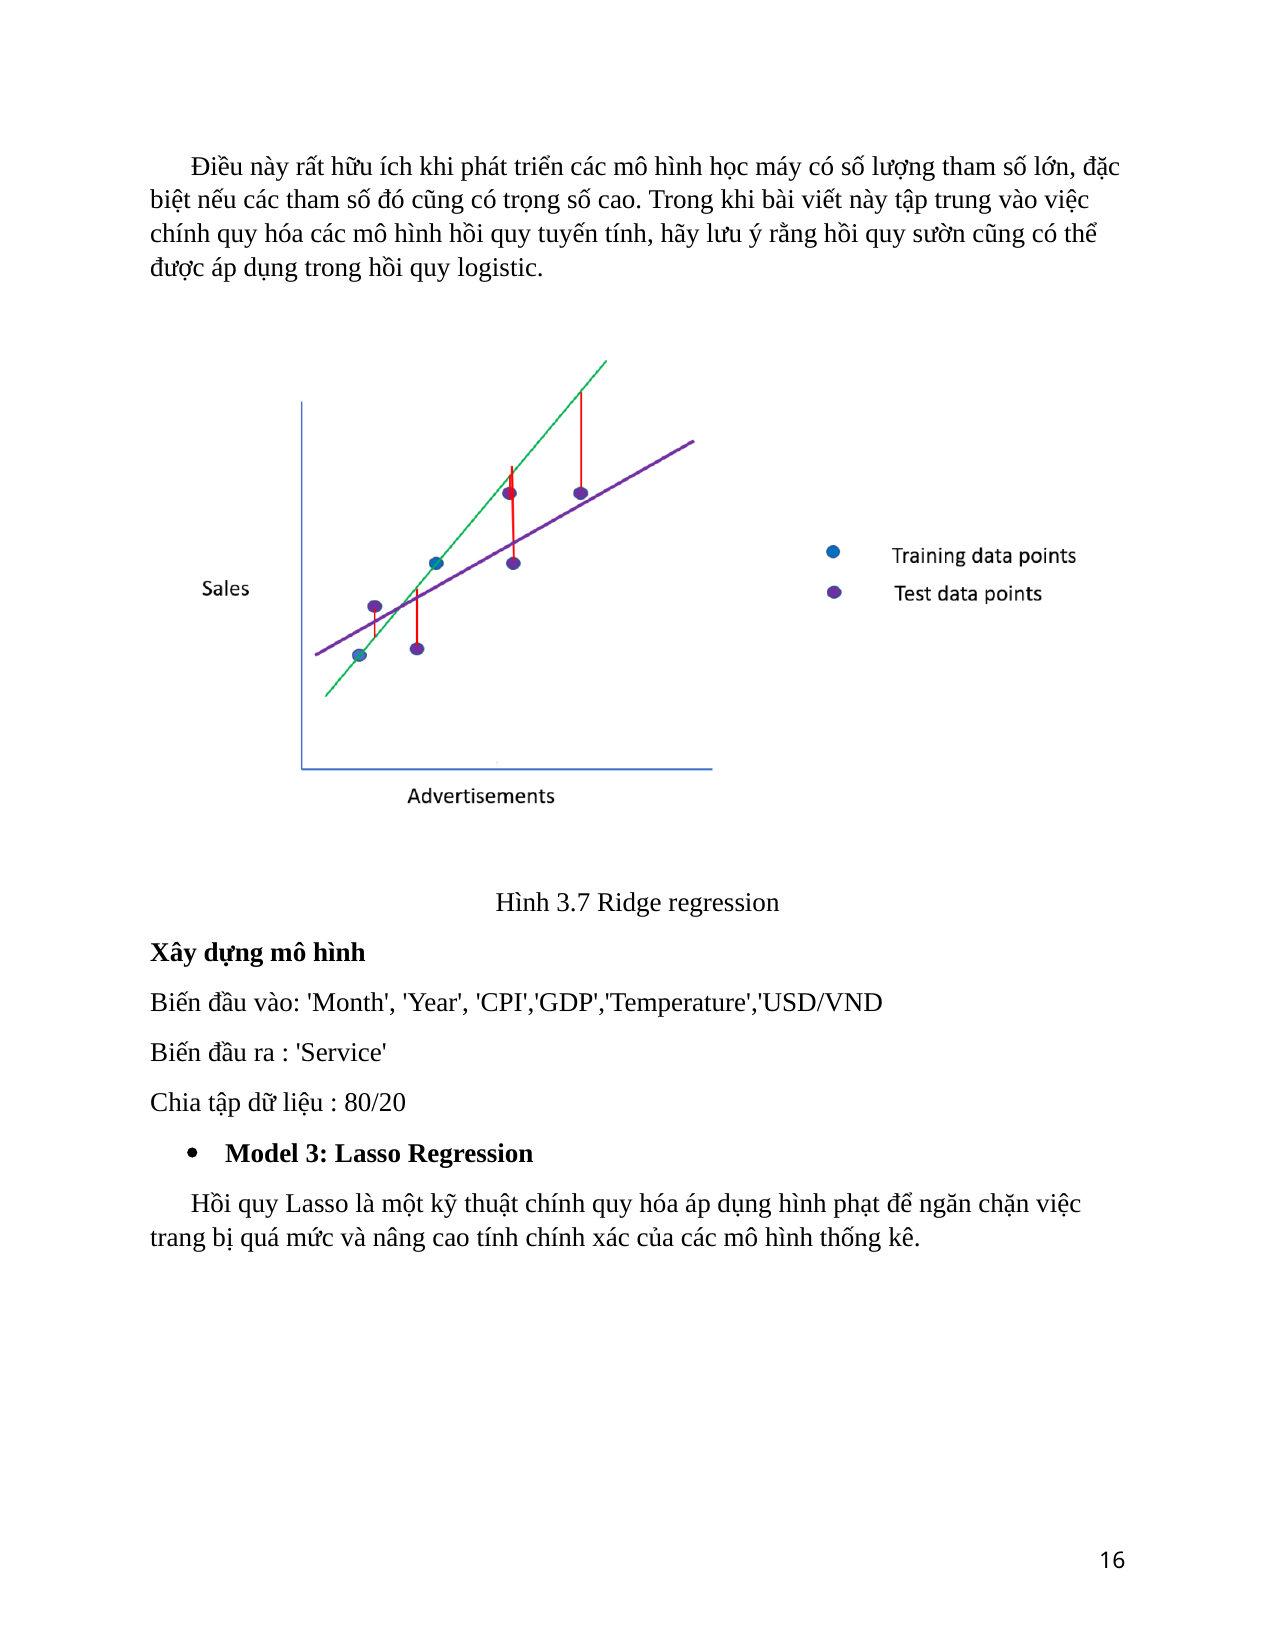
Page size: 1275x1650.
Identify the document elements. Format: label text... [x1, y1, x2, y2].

text Hình 3.7 Ridge regression [150, 886, 1125, 917]
text Xây dựng mô hình [150, 936, 1125, 967]
text Biến đầu vào: 'Month', 'Year', 'CPI','GDP','Temperature','USD/VND [150, 986, 1125, 1017]
text Chia tập dữ liệu : 80/20 [150, 1086, 1125, 1118]
picture [150, 300, 1125, 867]
text Hồi quy Lasso là một kỹ thuật chính quy hóa áp dụng hình phạt để ngăn chặn việc trang bị quá mức và nâng cao tính chính xác của các mô hình thống kê. [150, 1187, 1125, 1252]
list Model 3: Lasso Regression [187, 1137, 1125, 1168]
text Điều này rất hữu ích khi phát triển các mô hình học máy có số lượng tham số lớn, đặc biệt nếu các tham số đó cũng có trọng số cao. Trong khi bài viết này tập trung vào việc chính quy hóa các mô hình hồi quy tuyến tính, hãy lưu ý rằng hồi quy sườn cũng có thể được áp dụng trong hồi quy logistic. [150, 150, 1125, 282]
text Biến đầu ra : 'Service' [150, 1036, 1125, 1067]
